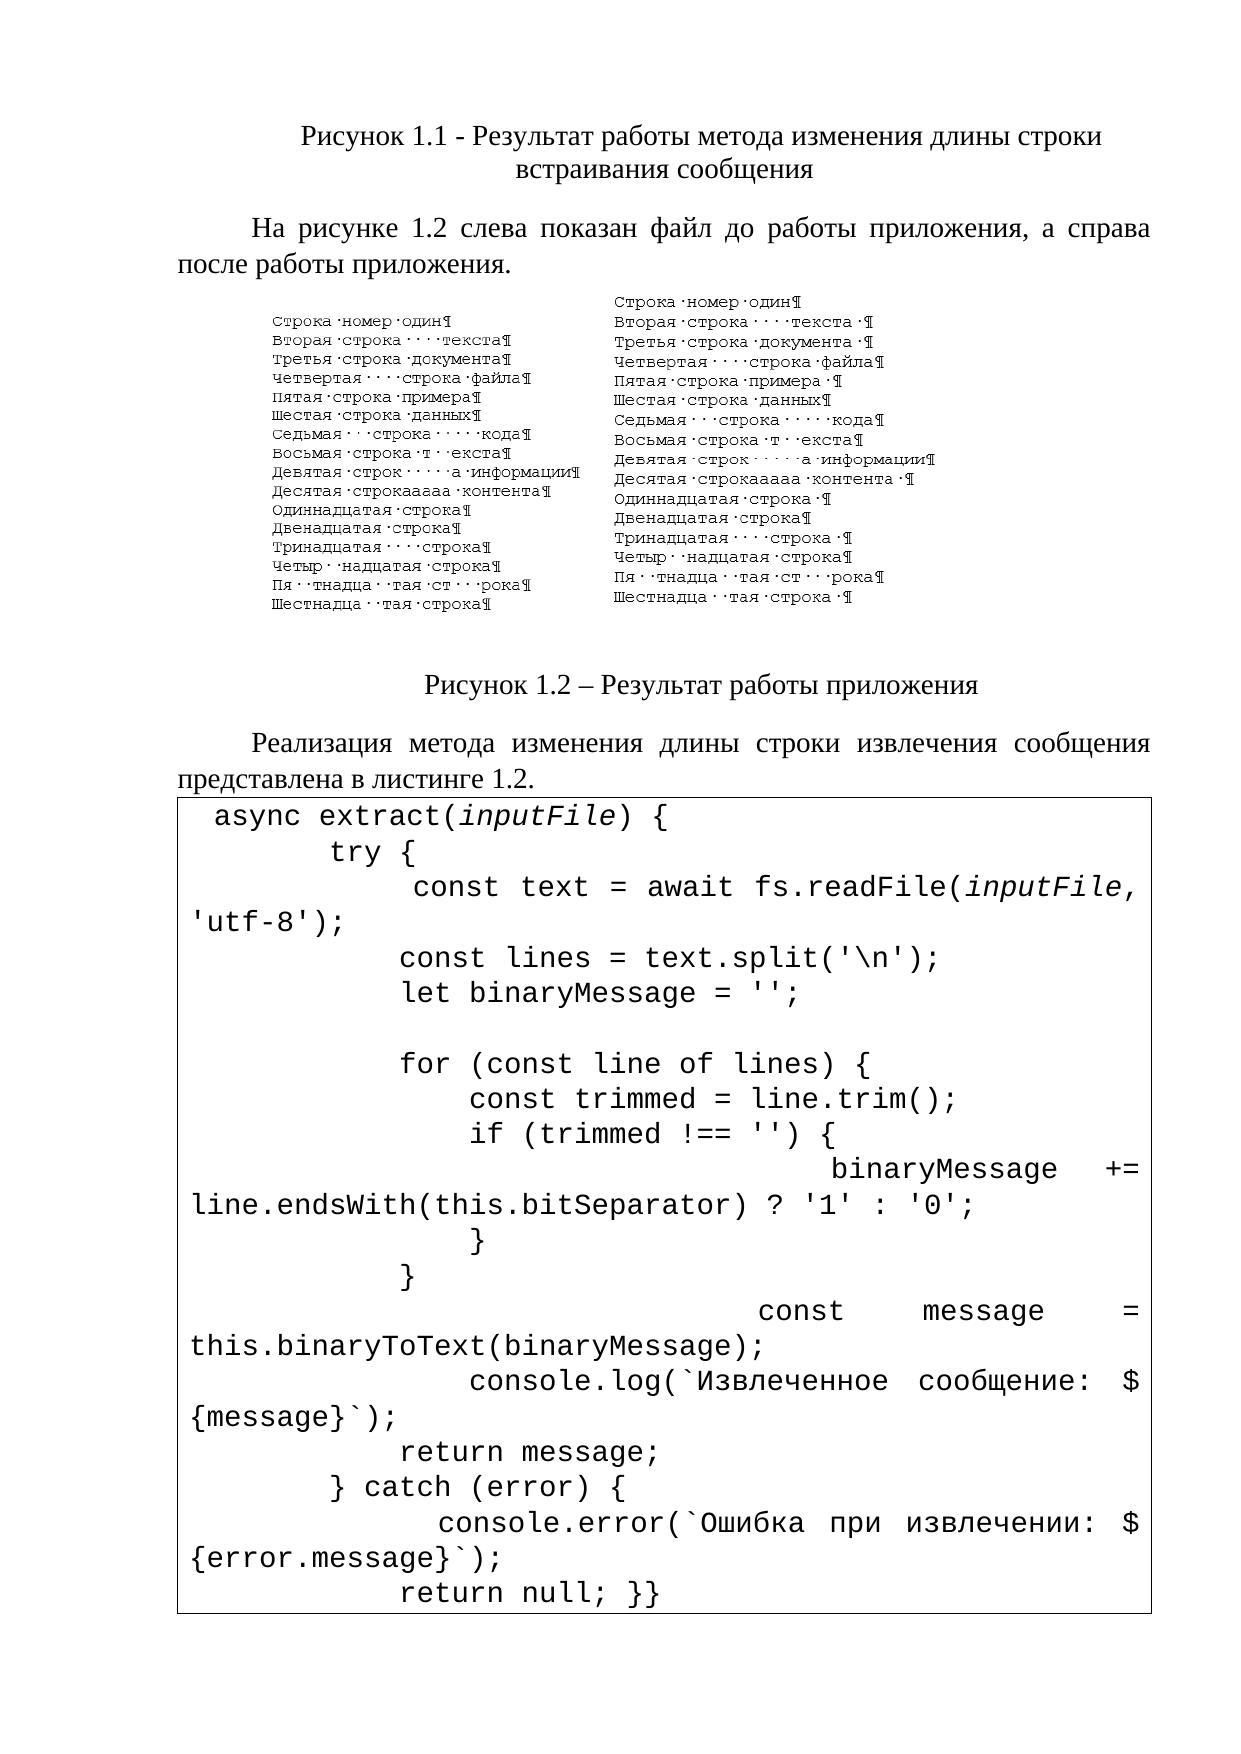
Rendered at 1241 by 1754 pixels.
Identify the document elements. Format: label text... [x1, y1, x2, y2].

text Реализация метода изменения длины строки извлечения сообщения представлена в листинге 1.2. [177, 726, 1152, 795]
table_header async extract(inputFile) { try { const text = await fs.readFile(inputFile, 'utf-8'); const lines = text.split('\n'); let binaryMessage = ''; for (const line of lines) { const trimmed = line.trim(); if (trimmed !== '') { binaryMessage += line.endsWith(this.bitSeparator) ? '1' : '0'; } } const message = this.binaryToText(binaryMessage); console.log(`Извлеченное сообщение: ${message}`); return message; } catch (error) { console.error(`Ошибка при извлечении: ${error.message}`); return null; }} [178, 798, 1151, 1613]
text Рисунок 1.2 – Результат работы приложения [177, 667, 1152, 701]
text Рисунок 1.1 - Результат работы метода изменения длины строки встраивания сообщения [177, 118, 1152, 185]
picture [594, 282, 962, 636]
text На рисунке 1.2 слева показан файл до работы приложения, а справа после работы приложения. [177, 210, 1152, 279]
picture [252, 281, 589, 636]
